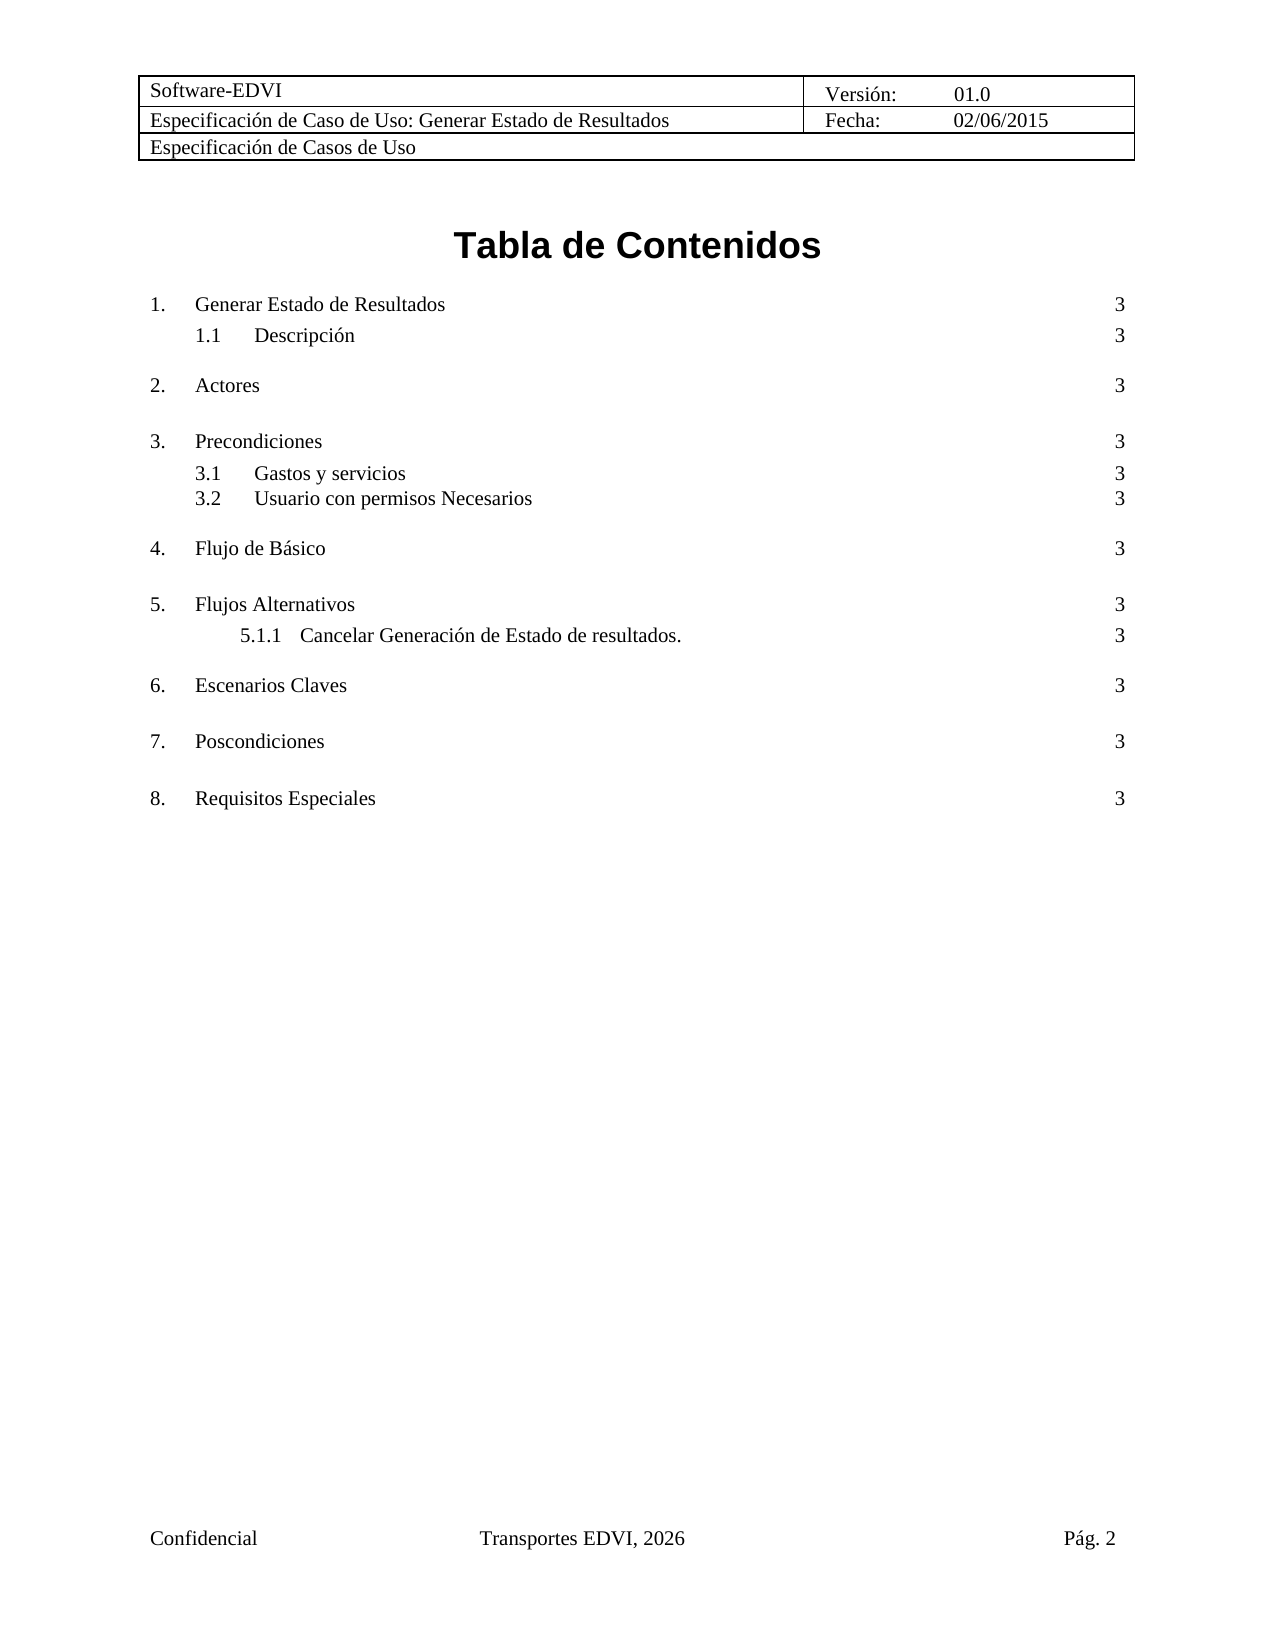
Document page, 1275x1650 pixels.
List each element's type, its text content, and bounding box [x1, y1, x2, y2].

text 3.1 Gastos y servicios 3 [195, 460, 1050, 485]
text 6. Escenarios Claves 3 [150, 672, 1050, 697]
title Tabla de Contenidos [150, 223, 1125, 266]
text 2. Actores 3 [150, 372, 1050, 397]
text 3. Precondiciones 3 [150, 428, 1050, 453]
text 5. Flujos Alternativos 3 [150, 591, 1050, 616]
text 8. Requisitos Especiales 3 [150, 785, 1050, 810]
text 4. Flujo de Básico 3 [150, 535, 1050, 560]
text 7. Poscondiciones 3 [150, 728, 1050, 753]
text 3.2 Usuario con permisos Necesarios 3 [195, 485, 1050, 510]
text 1. Generar Estado de Resultados 3 [150, 291, 1050, 316]
text 1.1 Descripción 3 [195, 322, 1050, 347]
text 5.1.1 Cancelar Generación de Estado de resultados. 3 [240, 622, 1125, 647]
